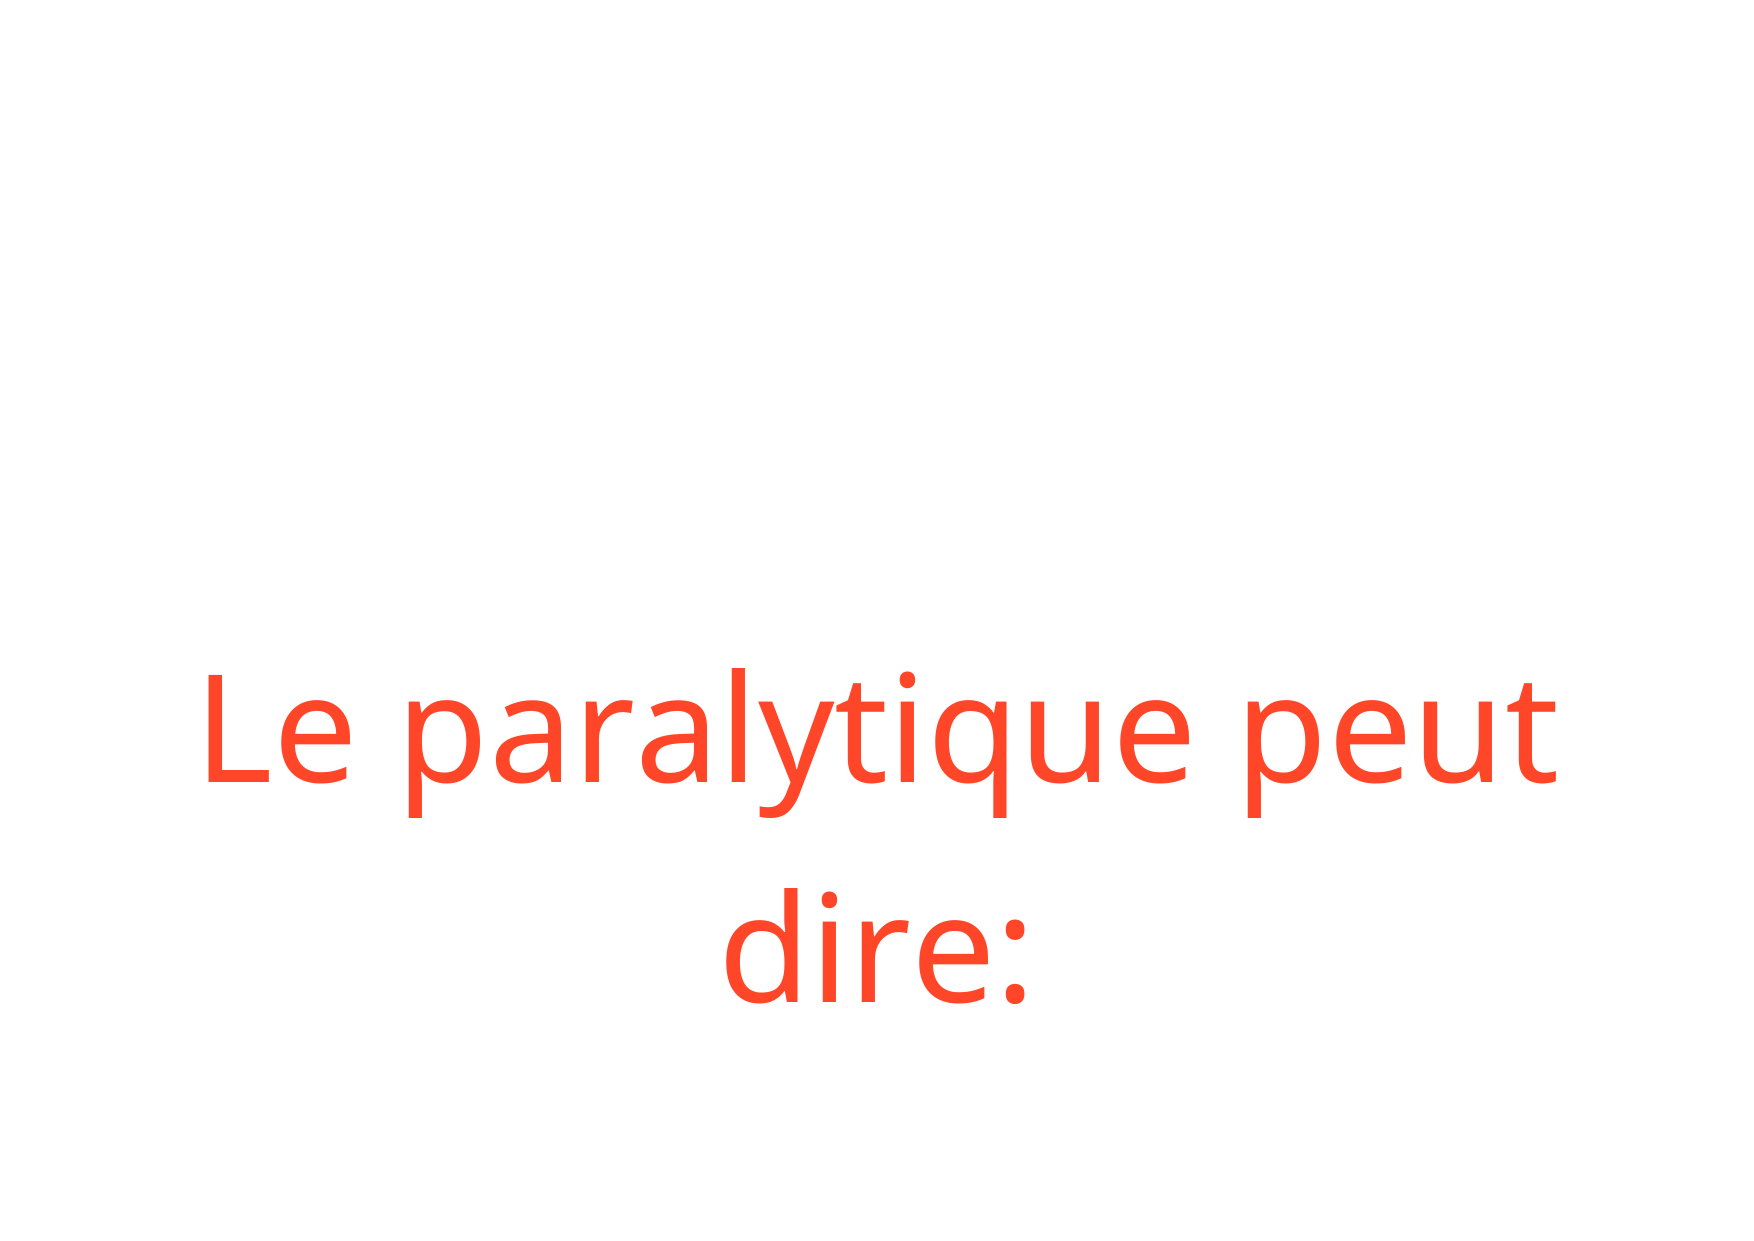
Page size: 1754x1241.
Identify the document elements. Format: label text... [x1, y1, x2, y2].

text Le paralytique peut dire: [148, 622, 1606, 1047]
